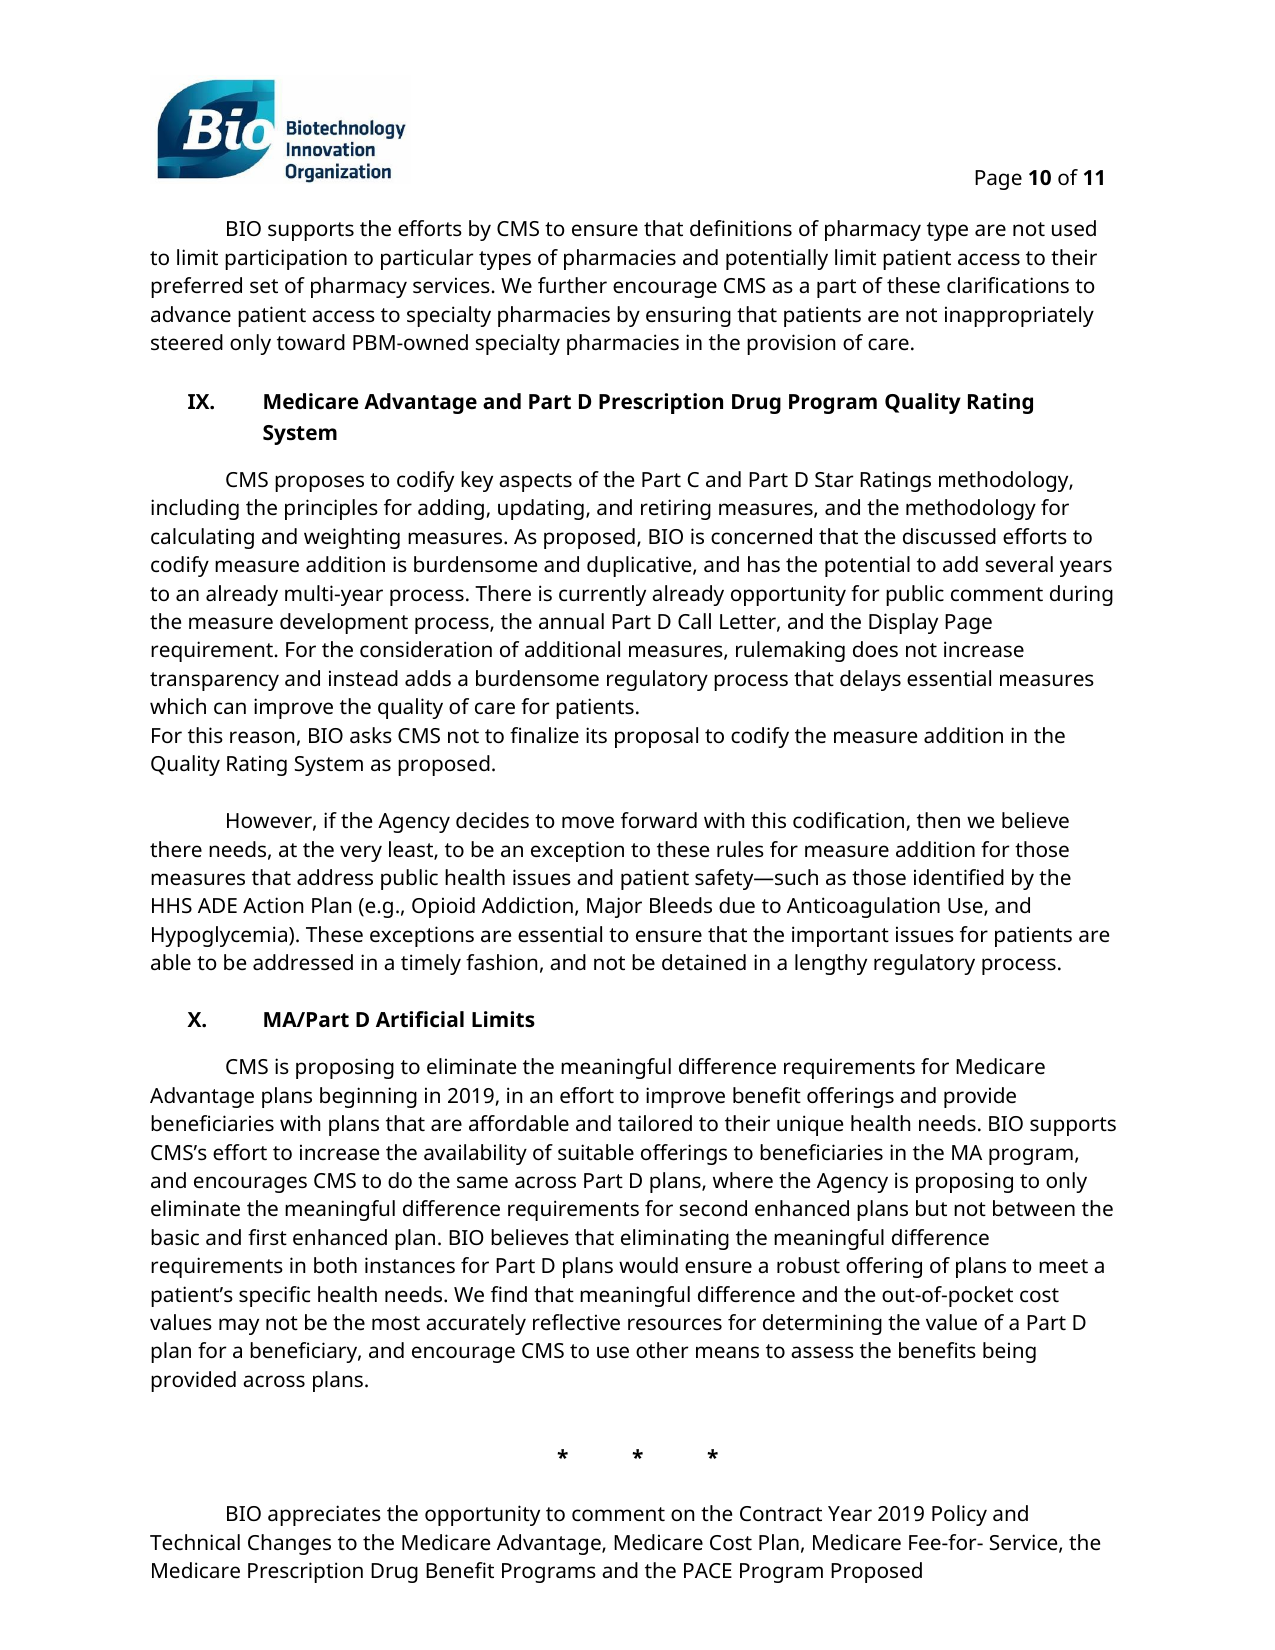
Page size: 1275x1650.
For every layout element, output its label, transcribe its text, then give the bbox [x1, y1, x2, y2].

text However, if the Agency decides to move forward with this codification, then we believe there needs, at the very least, to be an exception to these rules for measure addition for those measures that address public health issues and patient safety—such as those identified by the HHS ADE Action Plan (e.g., Opioid Addiction, Major Bleeds due to Anticoagulation Use, and Hypoglycemia). These exceptions are essential to ensure that the important issues for patients are able to be addressed in a timely fashion, and not be detained in a lengthy regulatory process. [150, 806, 1119, 977]
text CMS is proposing to eliminate the meaningful difference requirements for Medicare Advantage plans beginning in 2019, in an effort to improve benefit offerings and provide beneficiaries with plans that are affordable and tailored to their unique health needs. BIO supports CMS’s effort to increase the availability of suitable offerings to beneficiaries in the MA program, and encourages CMS to do the same across Part D plans, where the Agency is proposing to only eliminate the meaningful difference requirements for second enhanced plans but not between the basic and first enhanced plan. BIO believes that eliminating the meaningful difference requirements in both instances for Part D plans would ensure a robust offering of plans to meet a patient’s specific health needs. We find that meaningful difference and the out-of-pocket cost values may not be the most accurately reflective resources for determining the value of a Part D plan for a beneficiary, and encourage CMS to use other means to assess the benefits being provided across plans. [150, 1052, 1121, 1393]
picture [150, 75, 411, 184]
text BIO appreciates the opportunity to comment on the Contract Year 2019 Policy and Technical Changes to the Medicare Advantage, Medicare Cost Plan, Medicare Fee-for- Service, the Medicare Prescription Drug Benefit Programs and the PACE Program Proposed [150, 1499, 1124, 1585]
subtitle * * * [139, 1443, 1136, 1471]
subtitle MA/Part D Artificial Limits [187, 1005, 1137, 1033]
subtitle Medicare Advantage and Part D Prescription Drug Program Quality Rating System [187, 387, 1042, 446]
text For this reason, BIO asks CMS not to finalize its proposal to codify the measure addition in the Quality Rating System as proposed. [150, 721, 1124, 778]
text CMS proposes to codify key aspects of the Part C and Part D Star Ratings methodology, including the principles for adding, updating, and retiring measures, and the methodology for calculating and weighting measures. As proposed, BIO is concerned that the discussed efforts to codify measure addition is burdensome and duplicative, and has the potential to add several years to an already multi-year process. There is currently already opportunity for public comment during the measure development process, the annual Part D Call Letter, and the Display Page requirement. For the consideration of additional measures, rulemaking does not increase transparency and instead adds a burdensome regulatory process that delays essential measures which can improve the quality of care for patients. [150, 465, 1124, 721]
text BIO supports the efforts by CMS to ensure that definitions of pharmacy type are not used to limit participation to particular types of pharmacies and potentially limit patient access to their preferred set of pharmacy services. We further encourage CMS as a part of these clarifications to advance patient access to specialty pharmacies by ensuring that patients are not inappropriately steered only toward PBM-owned specialty pharmacies in the provision of care. [150, 214, 1123, 357]
